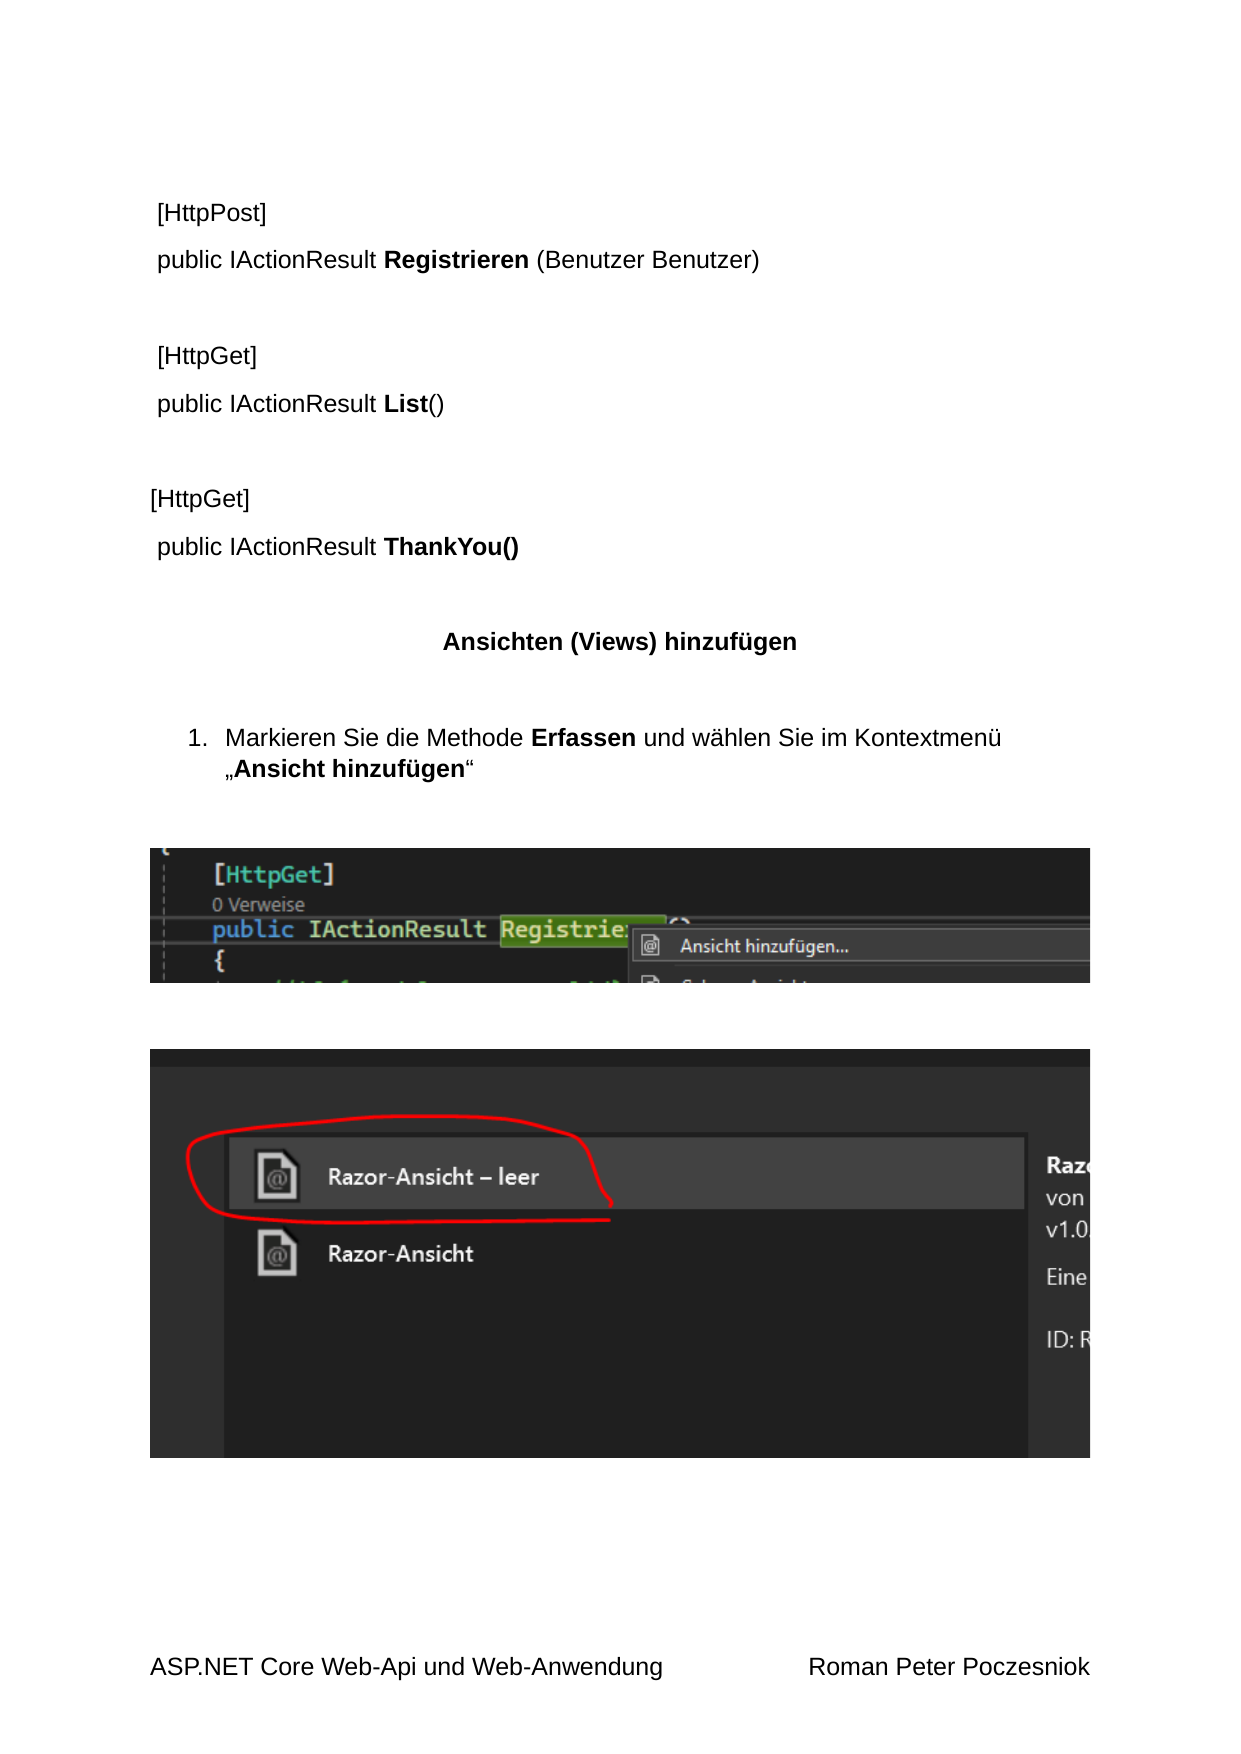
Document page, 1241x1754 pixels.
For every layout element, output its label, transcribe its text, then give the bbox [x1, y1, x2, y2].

text public IActionResult List() [150, 388, 1090, 417]
text public IActionResult ThankYou() [150, 532, 1090, 560]
list Markieren Sie die Methode Erfassen und wählen Sie im Kontextmenü „Ansicht hinzufügen“ [187, 722, 1090, 782]
picture [150, 1049, 1091, 1458]
text [HttpGet] [150, 341, 1090, 369]
text Ansichten (Views) hinzufügen [150, 627, 1090, 656]
text [HttpGet] [150, 484, 1090, 513]
text [HttpPost] [150, 198, 1090, 226]
text public IActionResult Registrieren (Benutzer Benutzer) [150, 245, 1090, 274]
picture [150, 848, 1091, 983]
